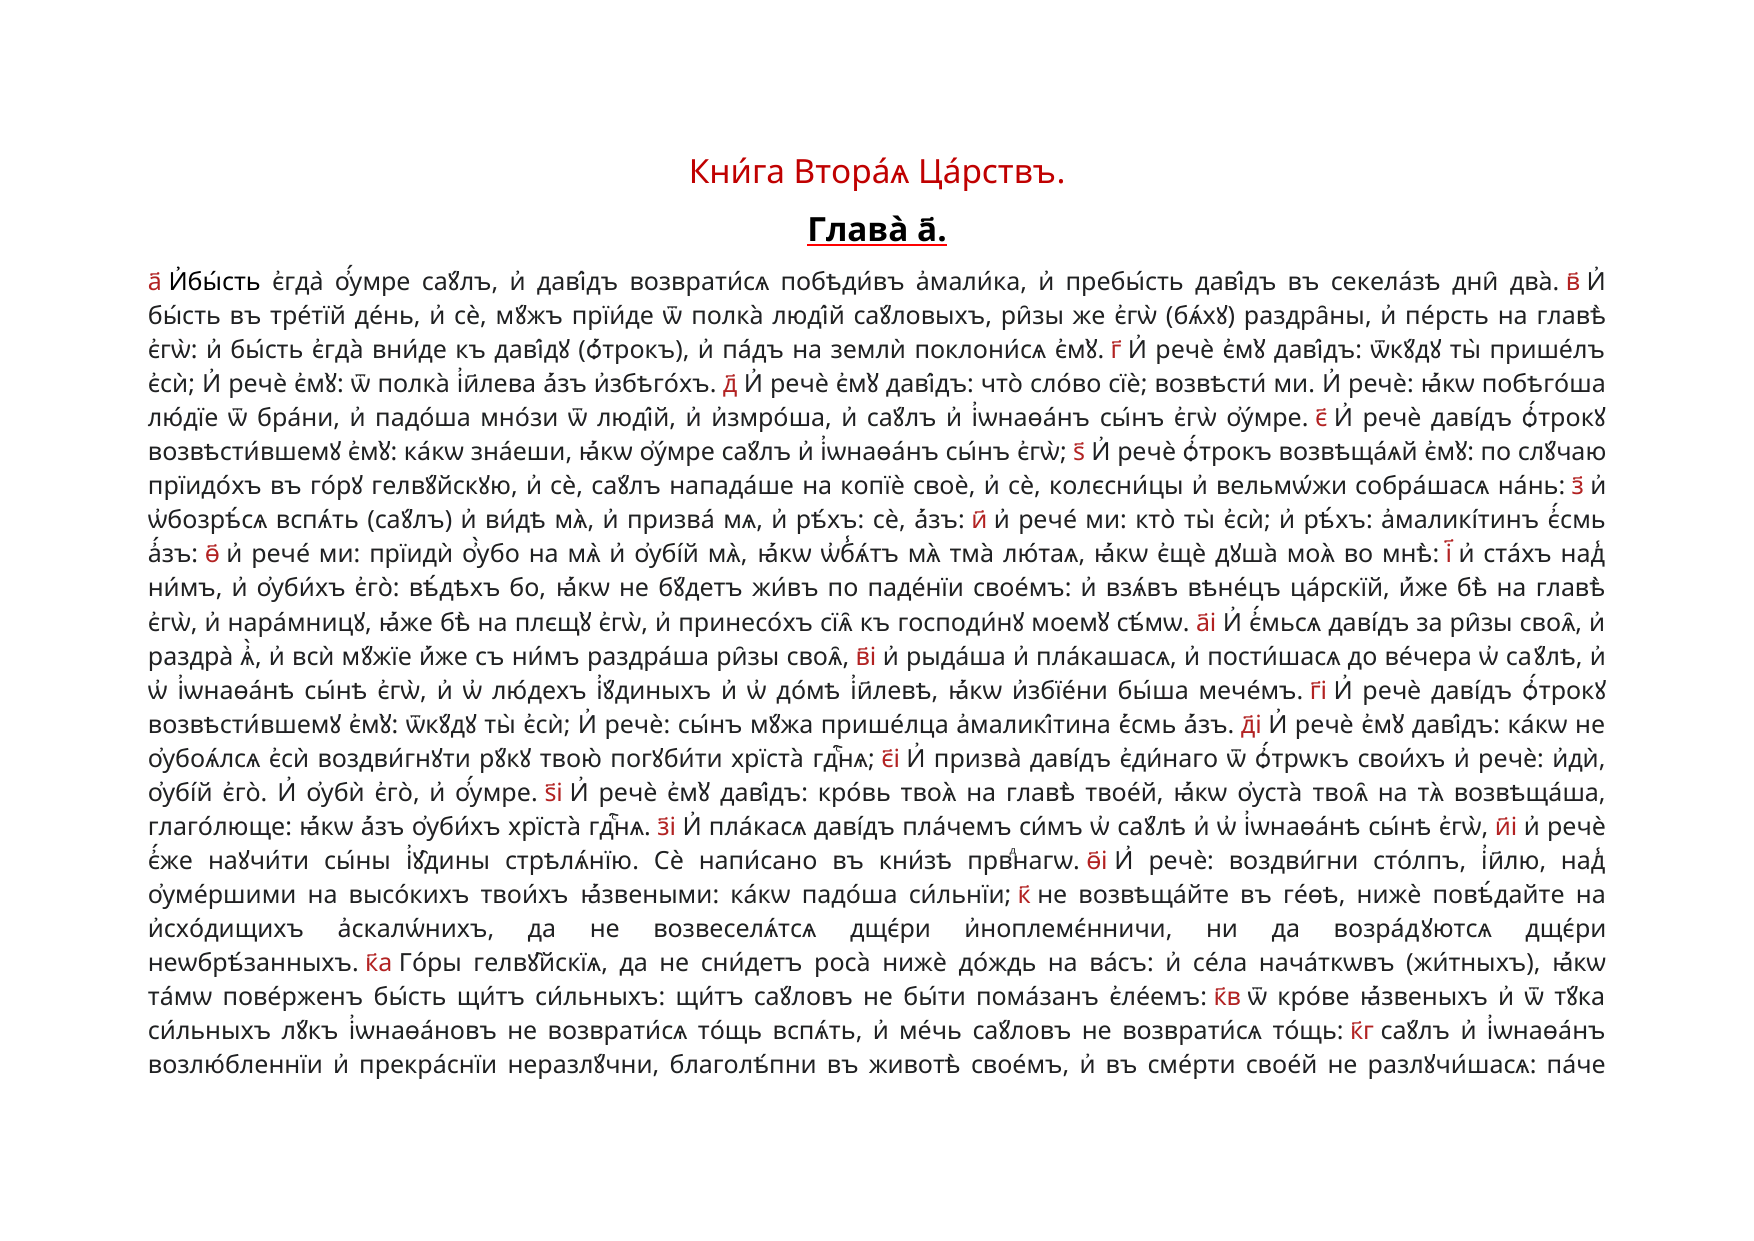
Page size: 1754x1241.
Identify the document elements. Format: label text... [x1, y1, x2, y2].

text Кни́га Втора́ѧ Ца́рствъ. [148, 148, 1606, 193]
text Глава̀ а҃. [148, 206, 1606, 251]
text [148, 263, 1606, 1081]
